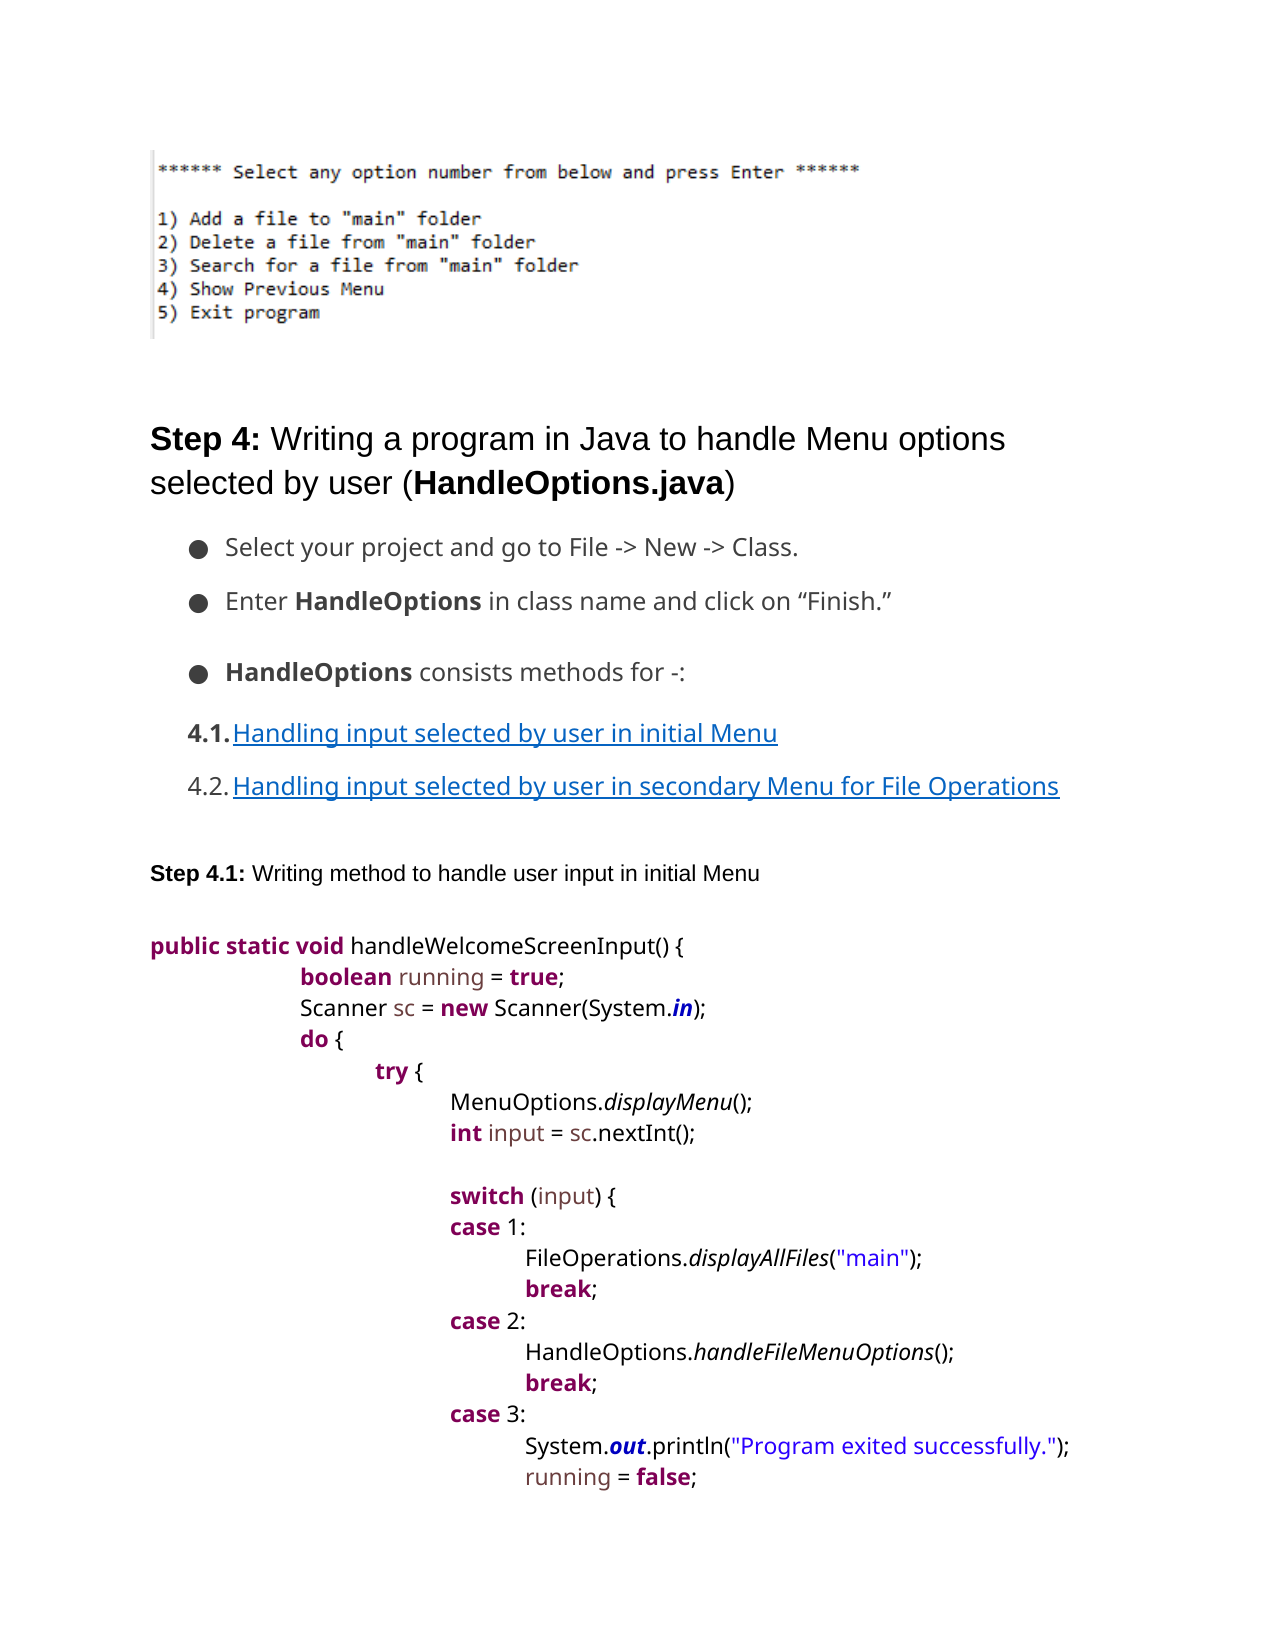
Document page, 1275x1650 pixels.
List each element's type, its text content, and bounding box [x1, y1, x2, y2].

text switch (input) { [150, 1180, 1125, 1211]
text boolean running = true; [150, 961, 1125, 992]
text public static void handleWelcomeScreenInput() { [150, 930, 1125, 961]
text HandleOptions.handleFileMenuOptions(); [150, 1336, 1125, 1367]
picture [150, 150, 1125, 339]
text break; [150, 1273, 1125, 1305]
list Handling input selected by user in initial Menu [187, 716, 1125, 750]
list HandleOptions consists methods for -: [187, 645, 1125, 696]
list Enter HandleOptions in class name and click on “Finish.” [187, 574, 1125, 625]
text FileOperations.displayAllFiles("main"); [150, 1242, 1125, 1273]
text break; [150, 1367, 1125, 1398]
text Scanner sc = new Scanner(System.in); [150, 992, 1125, 1023]
text System.out.println("Program exited successfully."); [150, 1430, 1125, 1461]
text Step 4.1: Writing method to handle user input in initial Menu [150, 860, 1125, 887]
text case 1: [150, 1211, 1125, 1242]
list Select your project and go to File -> New -> Class. [187, 519, 1125, 571]
text try { [150, 1055, 1125, 1086]
text running = false; [150, 1461, 1125, 1492]
subtitle Step 4: Writing a program in Java to handle Menu options selected by user (HandleOptions.java) [150, 419, 1125, 501]
text MenuOptions.displayMenu(); [150, 1086, 1125, 1117]
text case 2: [150, 1305, 1125, 1336]
text case 3: [150, 1398, 1125, 1430]
list Handling input selected by user in secondary Menu for File Operations [187, 768, 1125, 802]
text do { [150, 1023, 1125, 1055]
text int input = sc.nextInt(); [150, 1117, 1125, 1148]
